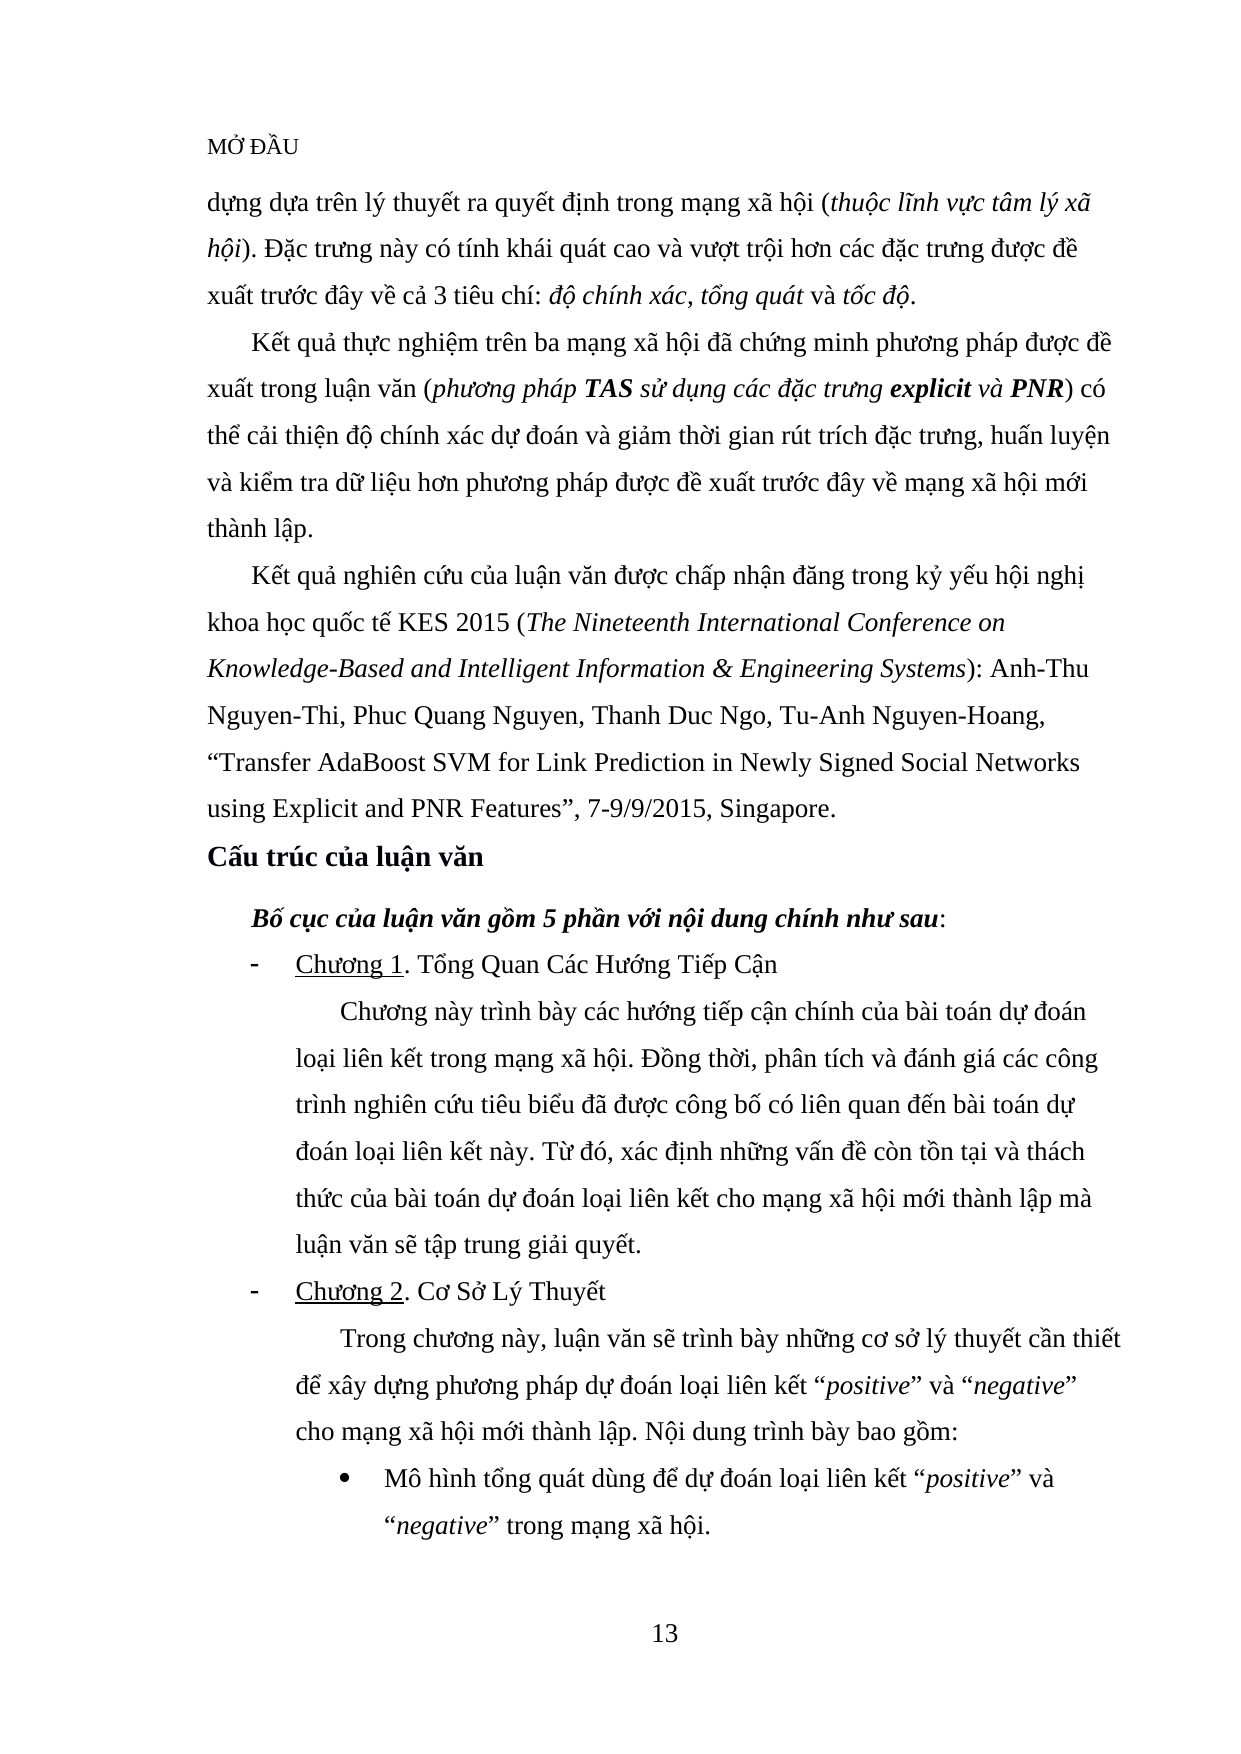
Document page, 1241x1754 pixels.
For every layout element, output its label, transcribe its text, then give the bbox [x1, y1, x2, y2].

list Chương 1. Tổng Quan Các Hướng Tiếp Cận [250, 948, 1122, 980]
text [207, 186, 1122, 310]
text Chương này trình bày các hướng tiếp cận chính của bài toán dự đoán loại liên kết trong mạng xã hội. Đồng thời, phân tích và đánh giá các công trình nghiên cứu tiêu biểu đã được công bố có liên quan đến bài toán dự đoán loại liên kết này. Từ đó, xác định những vấn đề còn tồn tại và thách thức của bài toán dự đoán loại liên kết cho mạng xã hội mới thành lập mà luận văn sẽ tập trung giải quyết. [295, 995, 1122, 1260]
subtitle Cấu trúc của luận văn [207, 839, 1122, 872]
list Chương 2. Cơ Sở Lý Thuyết [250, 1275, 1122, 1307]
list Mô hình tổng quát dùng để dự đoán loại liên kết “positive” và “negative” trong mạng xã hội. [340, 1462, 1122, 1540]
text Kết quả nghiên cứu của luận văn được chấp nhận đăng trong kỷ yếu hội nghị khoa học quốc tế KES 2015 (The Nineteenth International Conference on Knowledge-Based and Intelligent Information & Engineering Systems): Anh-Thu Nguyen-Thi, Phuc Quang Nguyen, Thanh Duc Ngo, Tu-Anh Nguyen-Hoang, “Transfer AdaBoost SVM for Link Prediction in Newly Signed Social Networks using Explicit and PNR Features”, 7-9/9/2015, Singapore. [207, 559, 1122, 823]
text Bố cục của luận văn gồm 5 phần với nội dung chính như sau: [207, 902, 1122, 933]
text Kết quả thực nghiệm trên ba mạng xã hội đã chứng minh phương pháp được đề xuất trong luận văn (phương pháp TAS sử dụng các đặc trưng explicit và PNR) có thể cải thiện độ chính xác dự đoán và giảm thời gian rút trích đặc trưng, huấn luyện và kiểm tra dữ liệu hơn phương pháp được đề xuất trước đây về mạng xã hội mới thành lập. [207, 326, 1122, 543]
text Trong chương này, luận văn sẽ trình bày những cơ sở lý thuyết cần thiết để xây dựng phương pháp dự đoán loại liên kết “positive” và “negative” cho mạng xã hội mới thành lập. Nội dung trình bày bao gồm: [295, 1322, 1122, 1447]
